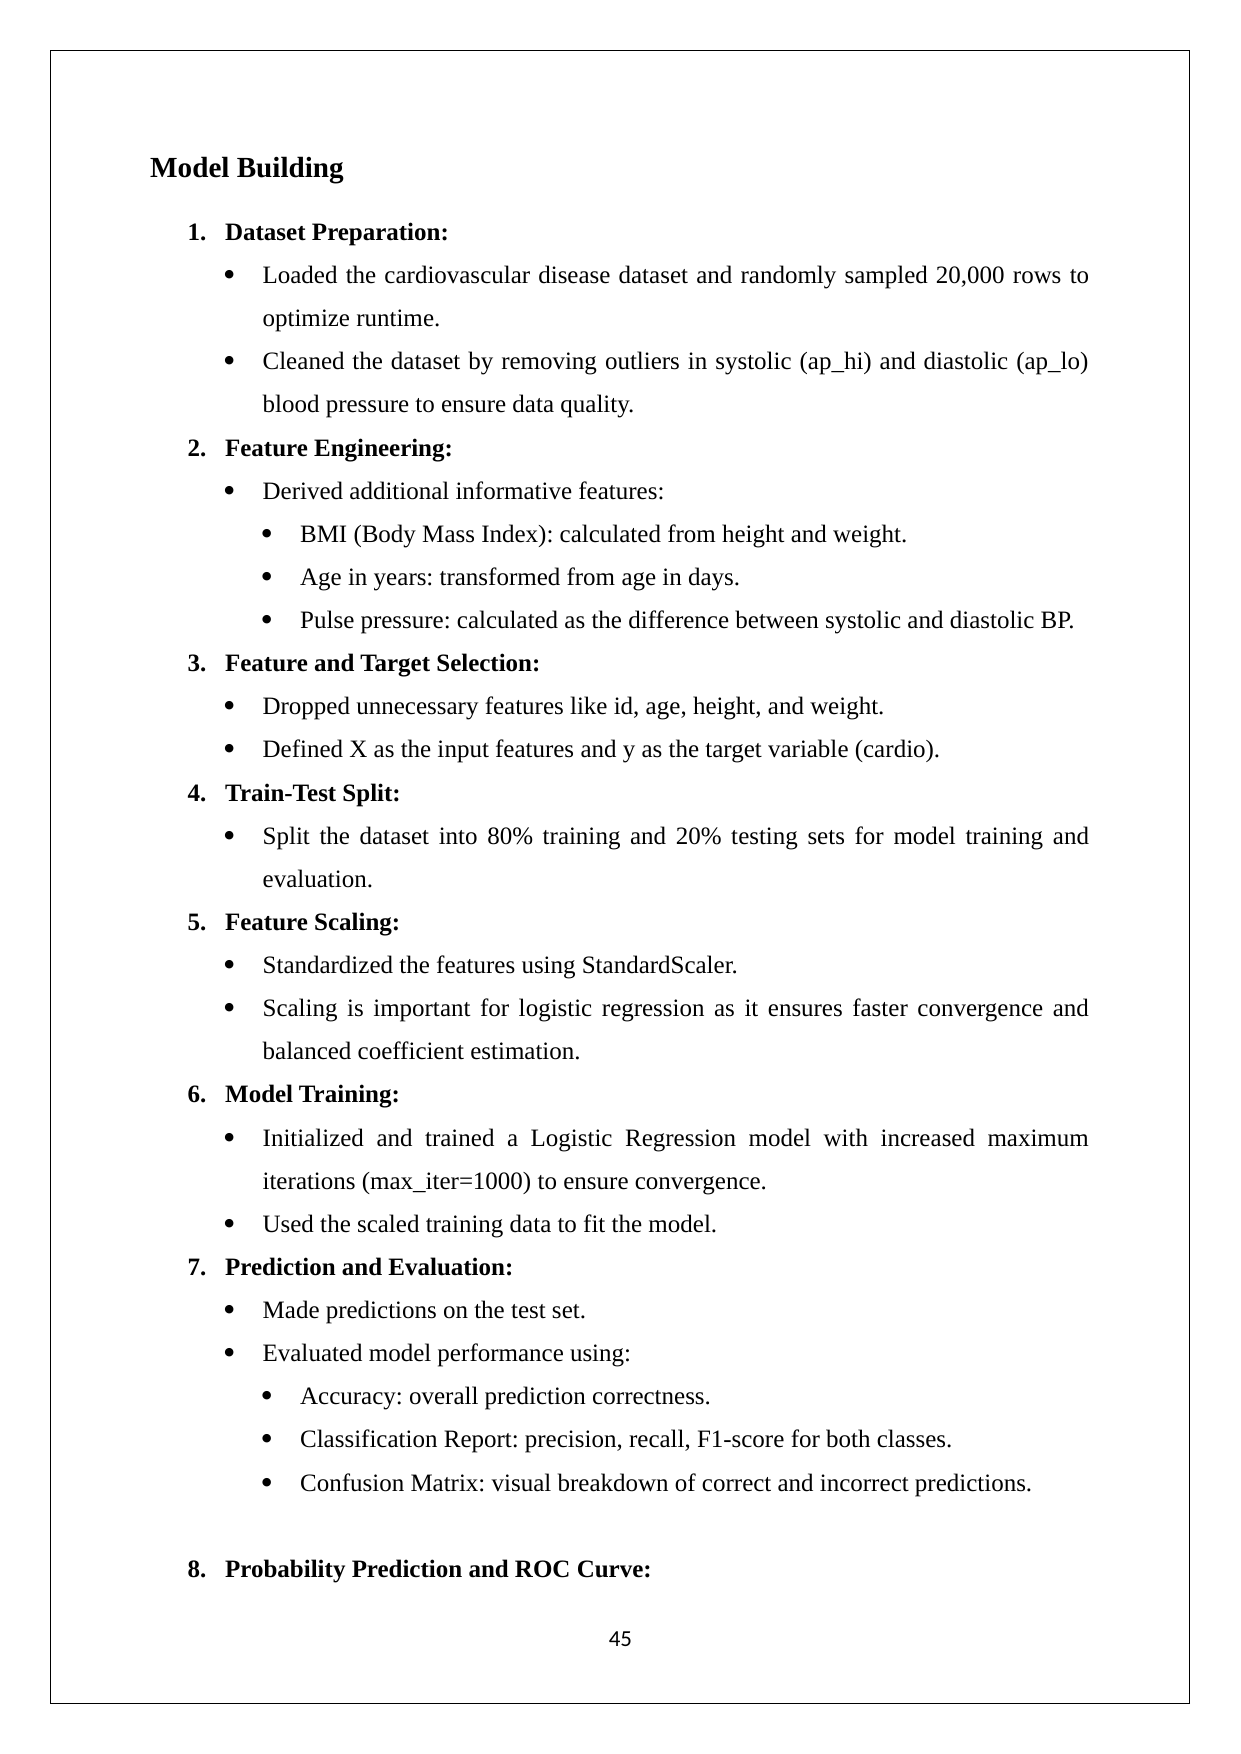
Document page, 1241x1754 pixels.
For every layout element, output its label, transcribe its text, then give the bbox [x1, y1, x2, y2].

list Dropped unnecessary features like id, age, height, and weight. [225, 691, 1090, 720]
list Accuracy: overall prediction correctness. [262, 1381, 1090, 1410]
list Evaluated model performance using: [225, 1338, 1090, 1367]
list Train-Test Split: [187, 778, 1090, 806]
list Defined X as the input features and y as the target variable (cardio). [225, 734, 1090, 763]
list Standardized the features using StandardScaler. [225, 950, 1090, 979]
list Used the scaled training data to fit the model. [225, 1209, 1090, 1238]
list Model Training: [187, 1079, 1090, 1108]
list Classification Report: precision, recall, F1-score for both classes. [262, 1424, 1090, 1453]
text Model Building [150, 150, 1090, 183]
list Initialized and trained a Logistic Regression model with increased maximum iterations (max_iter=1000) to ensure convergence. [225, 1123, 1090, 1194]
list Prediction and Evaluation: [187, 1252, 1090, 1281]
list Cleaned the dataset by removing outliers in systolic (ap_hi) and diastolic (ap_lo) blood pressure to ensure data quality. [225, 346, 1090, 418]
list Loaded the cardiovascular disease dataset and randomly sampled 20,000 rows to optimize runtime. [225, 260, 1090, 332]
list Age in years: transformed from age in days. [262, 562, 1090, 591]
list Feature Engineering: [187, 433, 1090, 461]
list Dataset Preparation: [187, 217, 1090, 246]
list BMI (Body Mass Index): calculated from height and weight. [262, 519, 1090, 548]
list Made predictions on the test set. [225, 1295, 1090, 1324]
list Split the dataset into 80% training and 20% testing sets for model training and evaluation. [225, 821, 1090, 893]
list Feature Scaling: [187, 907, 1090, 936]
list Probability Prediction and ROC Curve: [187, 1554, 1090, 1583]
list Pulse pressure: calculated as the difference between systolic and diastolic BP. [262, 605, 1090, 634]
list Confusion Matrix: visual breakdown of correct and incorrect predictions. [262, 1468, 1090, 1496]
list Feature and Target Selection: [187, 648, 1090, 677]
list Derived additional informative features: [225, 476, 1090, 504]
list Scaling is important for logistic regression as it ensures faster convergence and balanced coefficient estimation. [225, 993, 1090, 1065]
